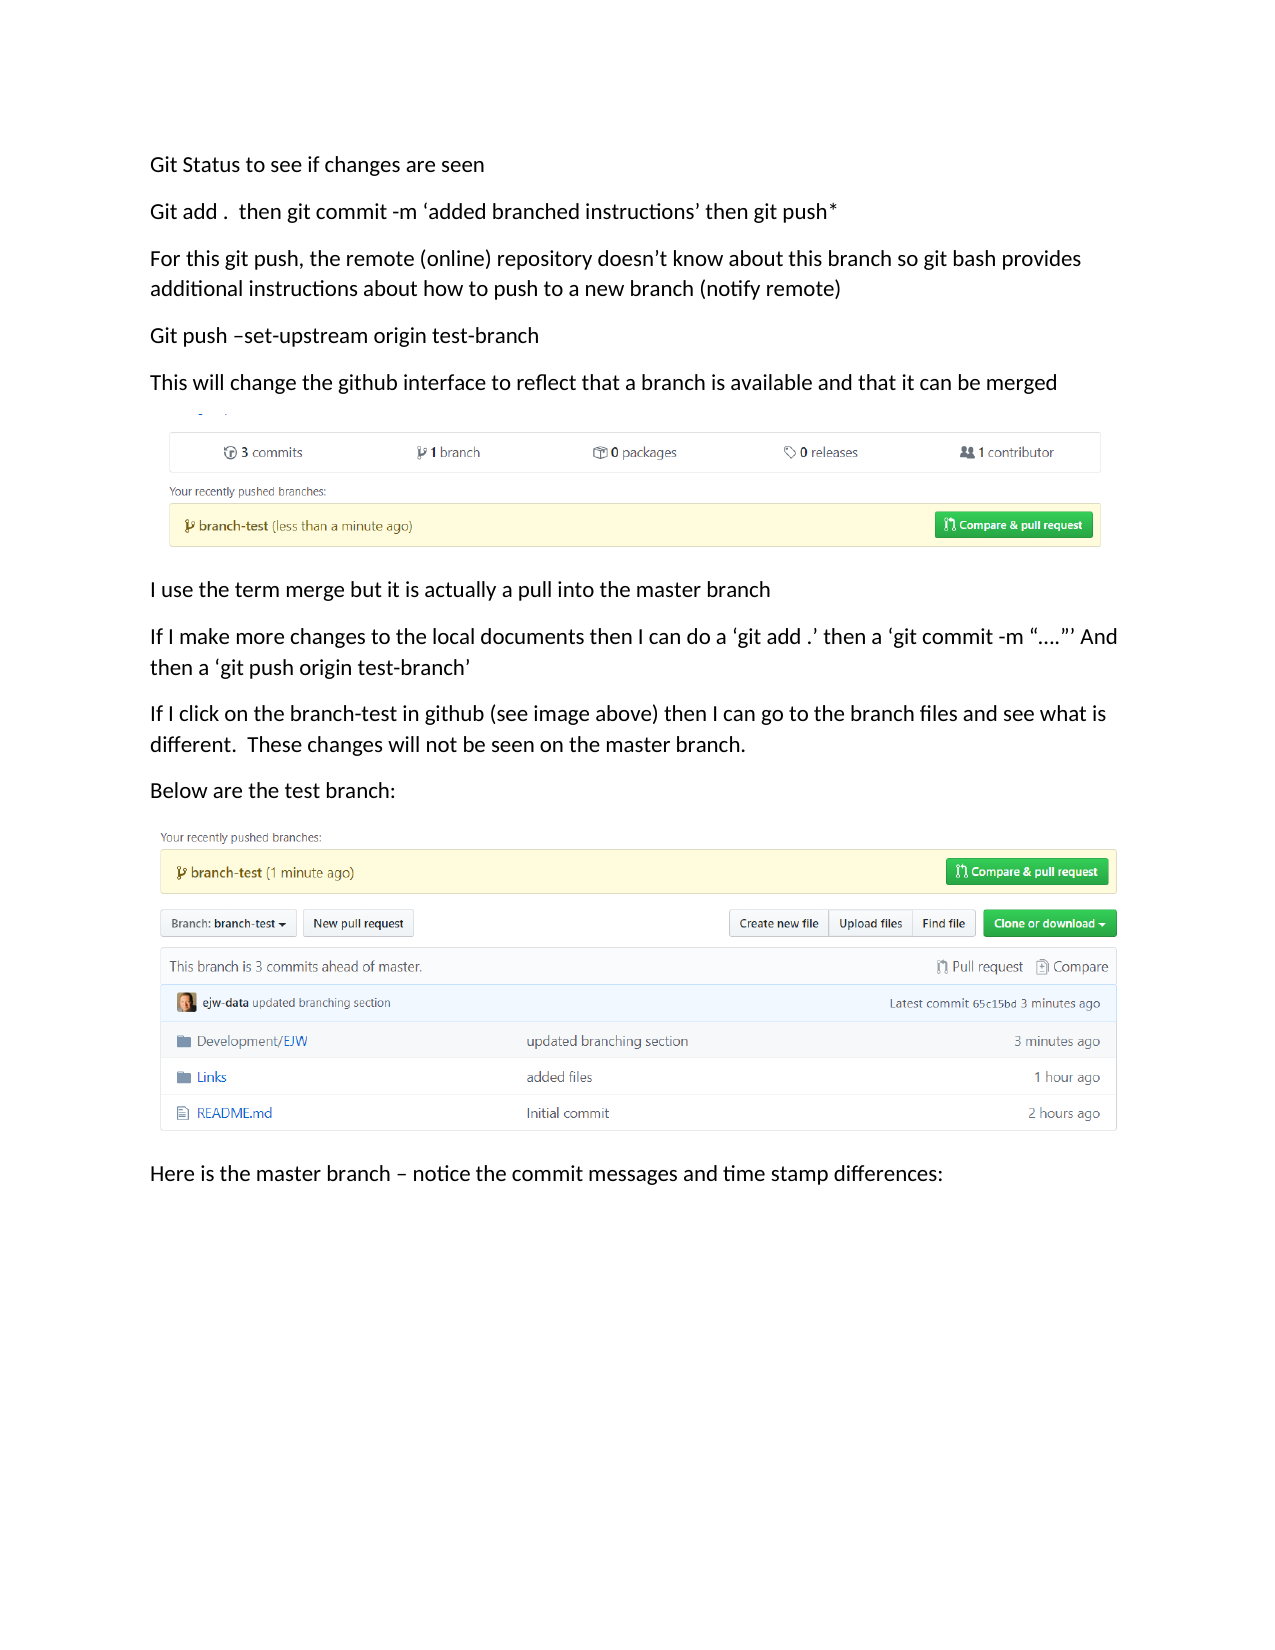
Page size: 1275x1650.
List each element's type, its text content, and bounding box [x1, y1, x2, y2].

text Git push –set-upstream origin test-branch [150, 321, 1125, 349]
picture [150, 823, 1125, 1141]
text This will change the github interface to reflect that a branch is available and that it can be merged [150, 368, 1125, 396]
text Git Status to see if changes are seen [150, 150, 1125, 178]
text Here is the master branch – notice the commit messages and time stamp differences: [150, 1159, 1125, 1187]
text Below are the test branch: [150, 777, 1125, 804]
text If I click on the branch-test in github (see image above) then I can go to the branch files and see what is different. These changes will not be seen on the master branch. [150, 699, 1125, 758]
text Git add . then git commit -m ‘added branched instructions’ then git push* [150, 197, 1125, 225]
text For this git push, the remote (online) repository doesn’t know about this branch so git bash provides additional instructions about how to push to a new branch (notify remote) [150, 244, 1125, 302]
picture [150, 414, 1125, 557]
text I use the term merge but it is actually a pull into the master branch [150, 576, 1125, 603]
text If I make more changes to the local documents then I can do a ‘git add .’ then a ‘git commit -m “….”’ And then a ‘git push origin test-branch’ [150, 622, 1125, 681]
